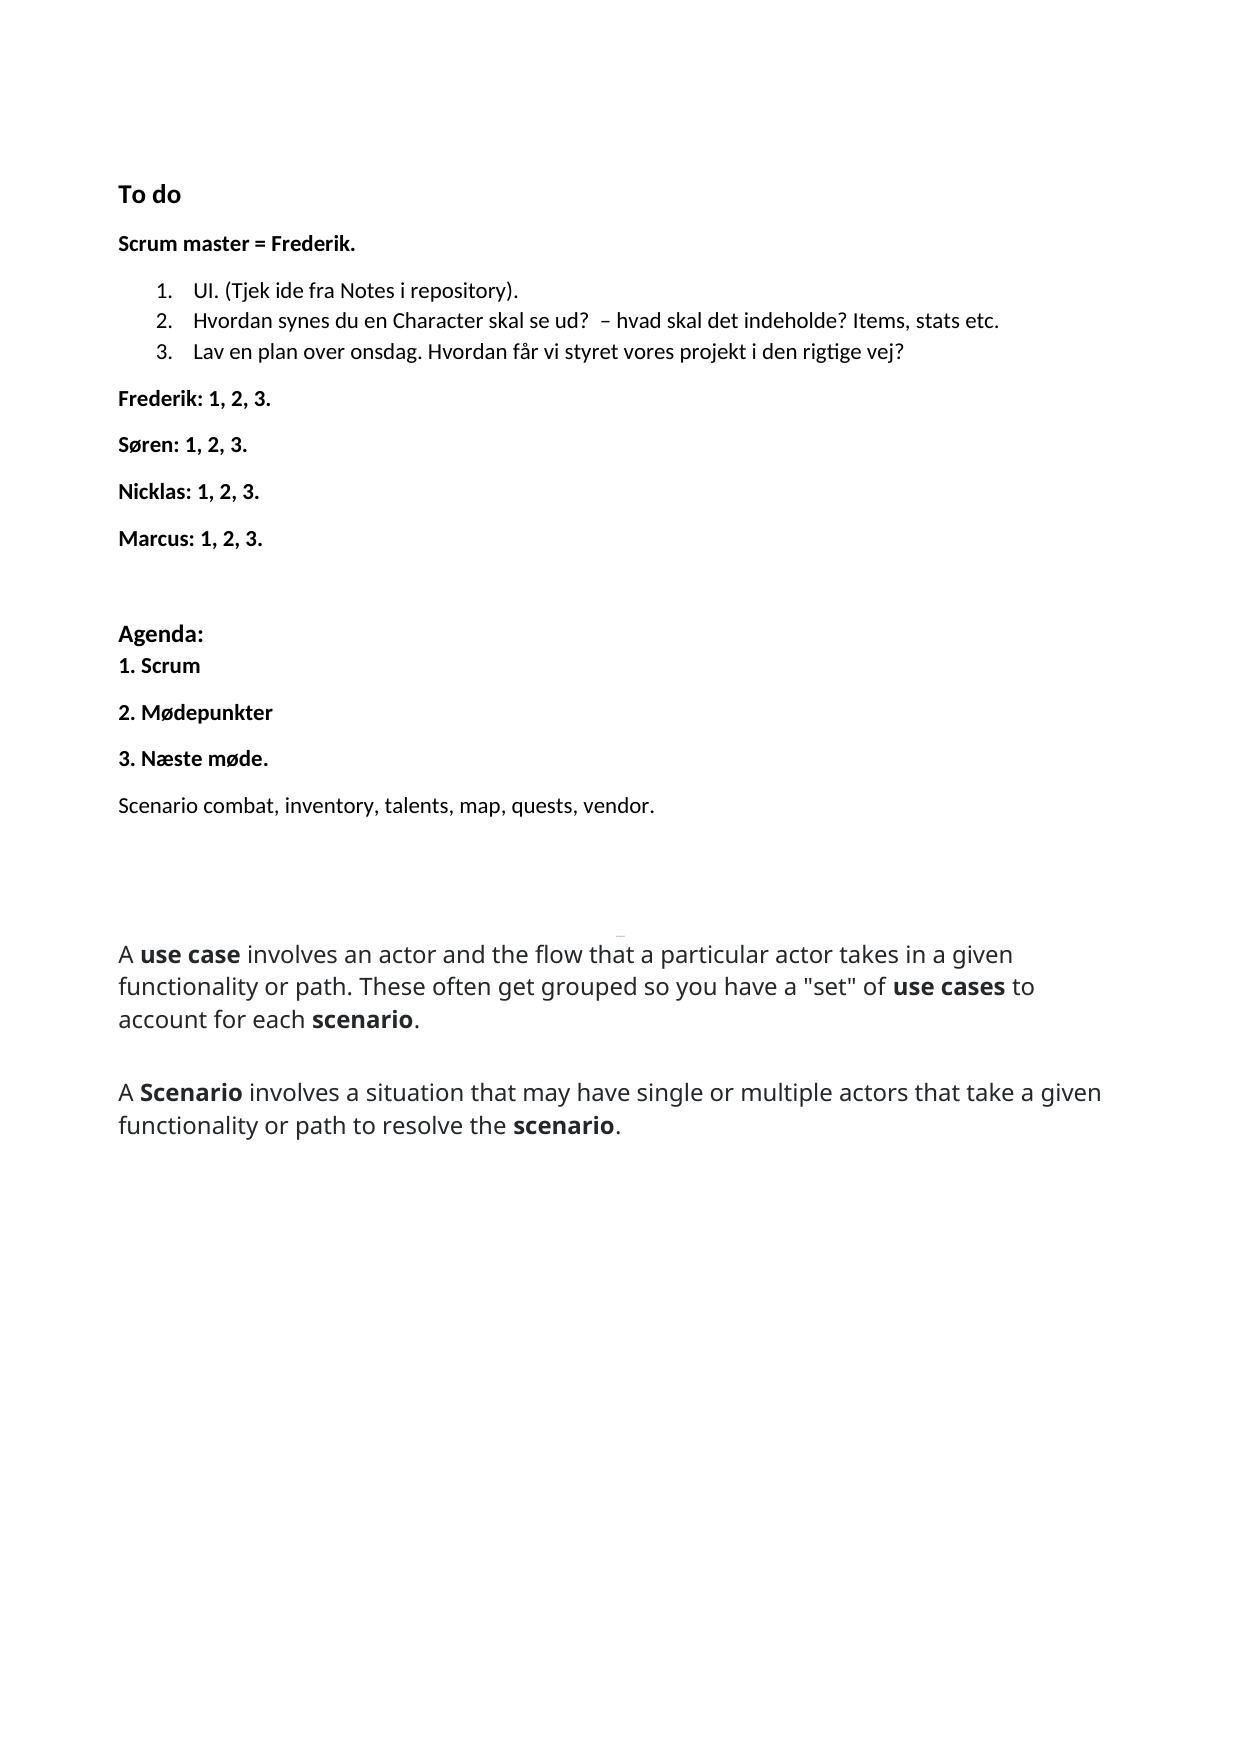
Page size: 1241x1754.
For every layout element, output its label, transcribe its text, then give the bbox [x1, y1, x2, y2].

text Søren: 1, 2, 3. [118, 431, 1122, 458]
text Nicklas: 1, 2, 3. [118, 477, 1122, 505]
text 3. Næste møde. [118, 744, 1122, 772]
text A use case involves an actor and the flow that a particular actor takes in a given functionality or path. These often get grouped so you have a "set" of use cases to account for each scenario. [118, 938, 1122, 1035]
text Agenda: 1. Scrum [118, 618, 1122, 679]
list Lav en plan over onsdag. Hvordan får vi styret vores projekt i den rigtige vej? [156, 337, 1122, 365]
text To do [118, 177, 1122, 210]
text Scrum master = Frederik. [118, 229, 1122, 257]
text Marcus: 1, 2, 3. [118, 524, 1122, 552]
text Frederik: 1, 2, 3. [118, 384, 1122, 412]
list Hvordan synes du en Character skal se ud? – hvad skal det indeholde? Items, stats etc. [156, 307, 1122, 334]
text 2. Mødepunkter [118, 698, 1122, 726]
text Scenario combat, inventory, talents, map, quests, vendor. [118, 791, 1122, 819]
text A Scenario involves a situation that may have single or multiple actors that take a given functionality or path to resolve the scenario. [118, 1076, 1122, 1141]
list UI. (Tjek ide fra Notes i repository). [156, 276, 1122, 304]
